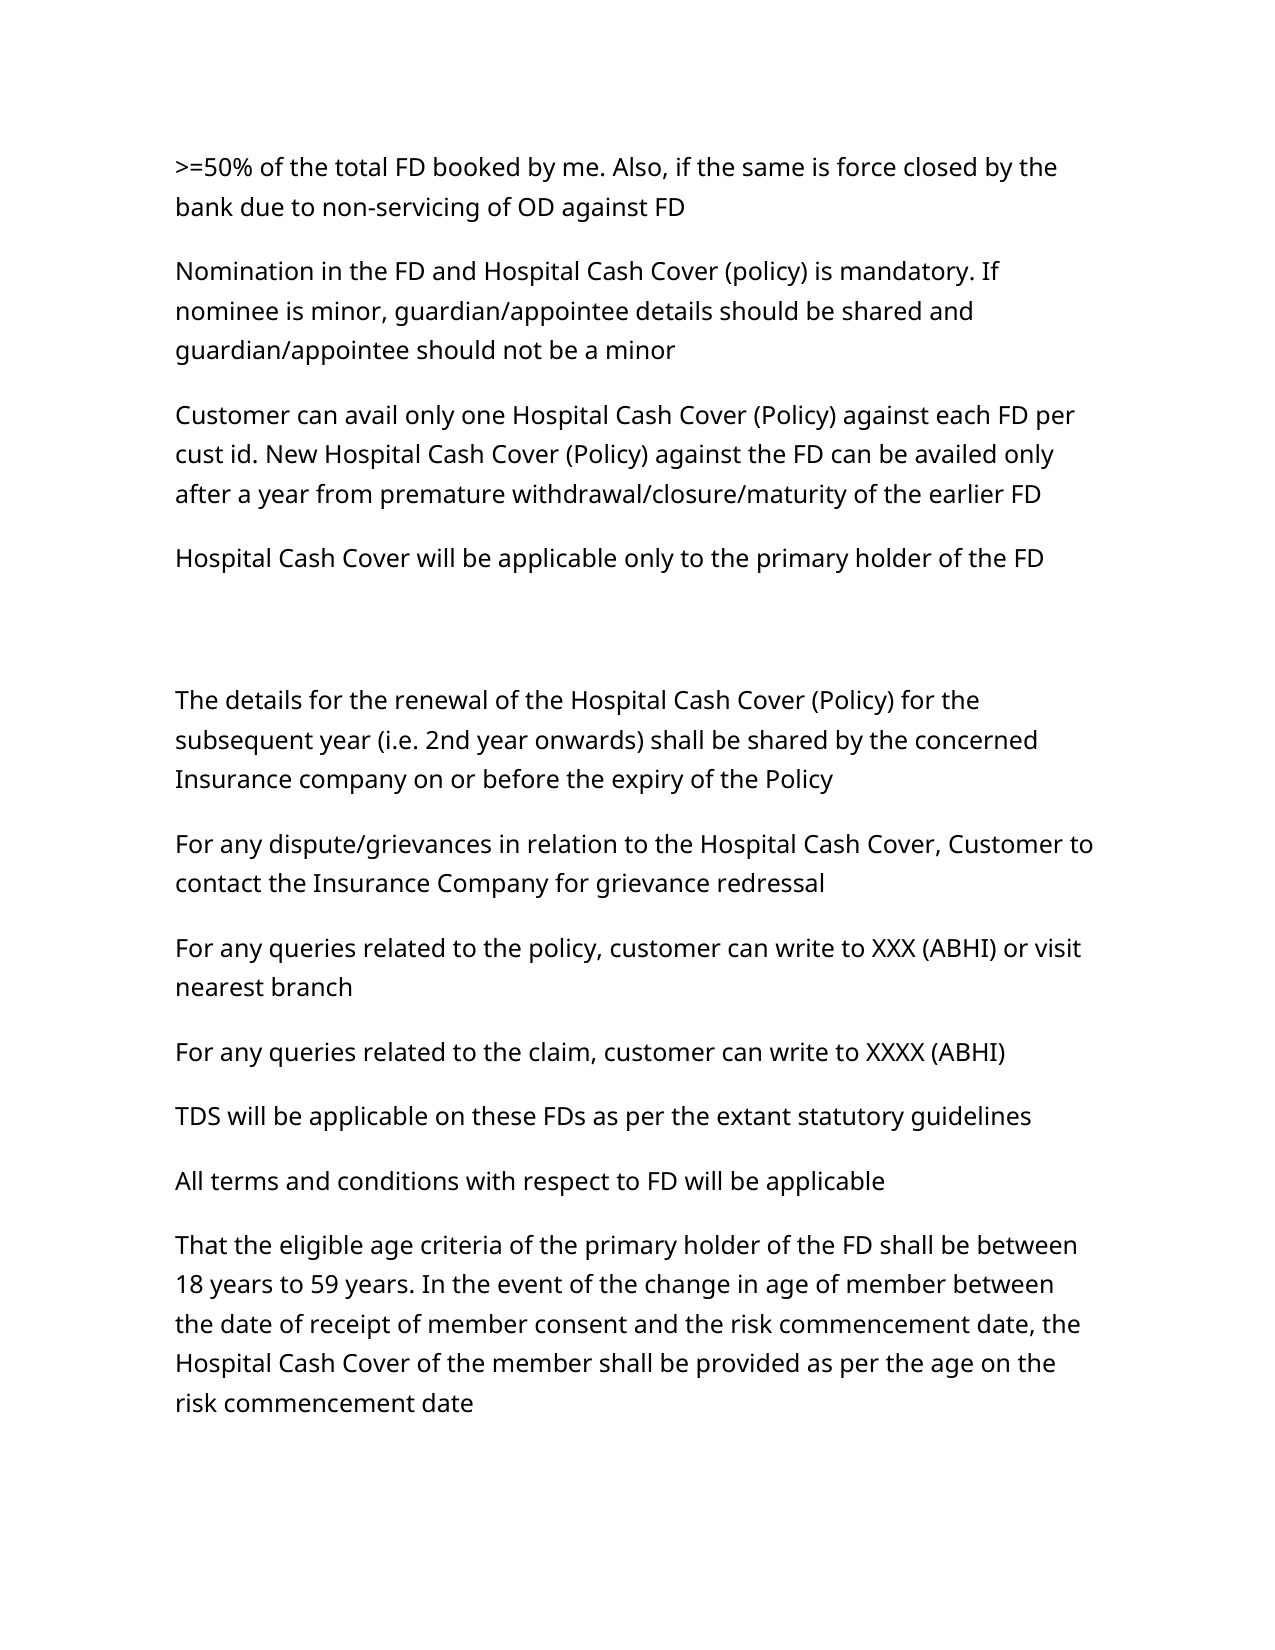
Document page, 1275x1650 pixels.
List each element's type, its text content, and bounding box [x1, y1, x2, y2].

text That the eligible age criteria of the primary holder of the FD shall be between 18 years to 59 years. In the event of the change in age of member between the date of receipt of member consent and the risk commencement date, the Hospital Cash Cover of the member shall be provided as per the age on the risk commencement date [175, 1228, 1100, 1420]
text Customer can avail only one Hospital Cash Cover (Policy) against each FD per cust id. New Hospital Cash Cover (Policy) against the FD can be availed only after a year from premature withdrawal/closure/maturity of the earlier FD [175, 397, 1100, 510]
text Hospital Cash Cover will be applicable only to the primary holder of the FD [175, 541, 1100, 575]
text TDS will be applicable on these FDs as per the extant statutory guidelines [175, 1099, 1100, 1133]
text For any queries related to the claim, customer can write to XXXX (ABHI) [175, 1034, 1100, 1068]
text The details for the renewal of the Hospital Cash Cover (Policy) for the subsequent year (i.e. 2nd year onwards) shall be shared by the concerned Insurance company on or before the expiry of the Policy [175, 683, 1100, 796]
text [175, 150, 1100, 223]
text Nomination in the FD and Hospital Cash Cover (policy) is mandatory. If nominee is minor, guardian/appointee details should be shared and guardian/appointee should not be a minor [175, 254, 1100, 367]
text For any queries related to the policy, customer can write to XXX (ABHI) or visit nearest branch [175, 930, 1100, 1004]
text All terms and conditions with respect to FD will be applicable [175, 1163, 1100, 1197]
text For any dispute/grievances in relation to the Hospital Cash Cover, Customer to contact the Insurance Company for grievance redressal [175, 826, 1100, 900]
